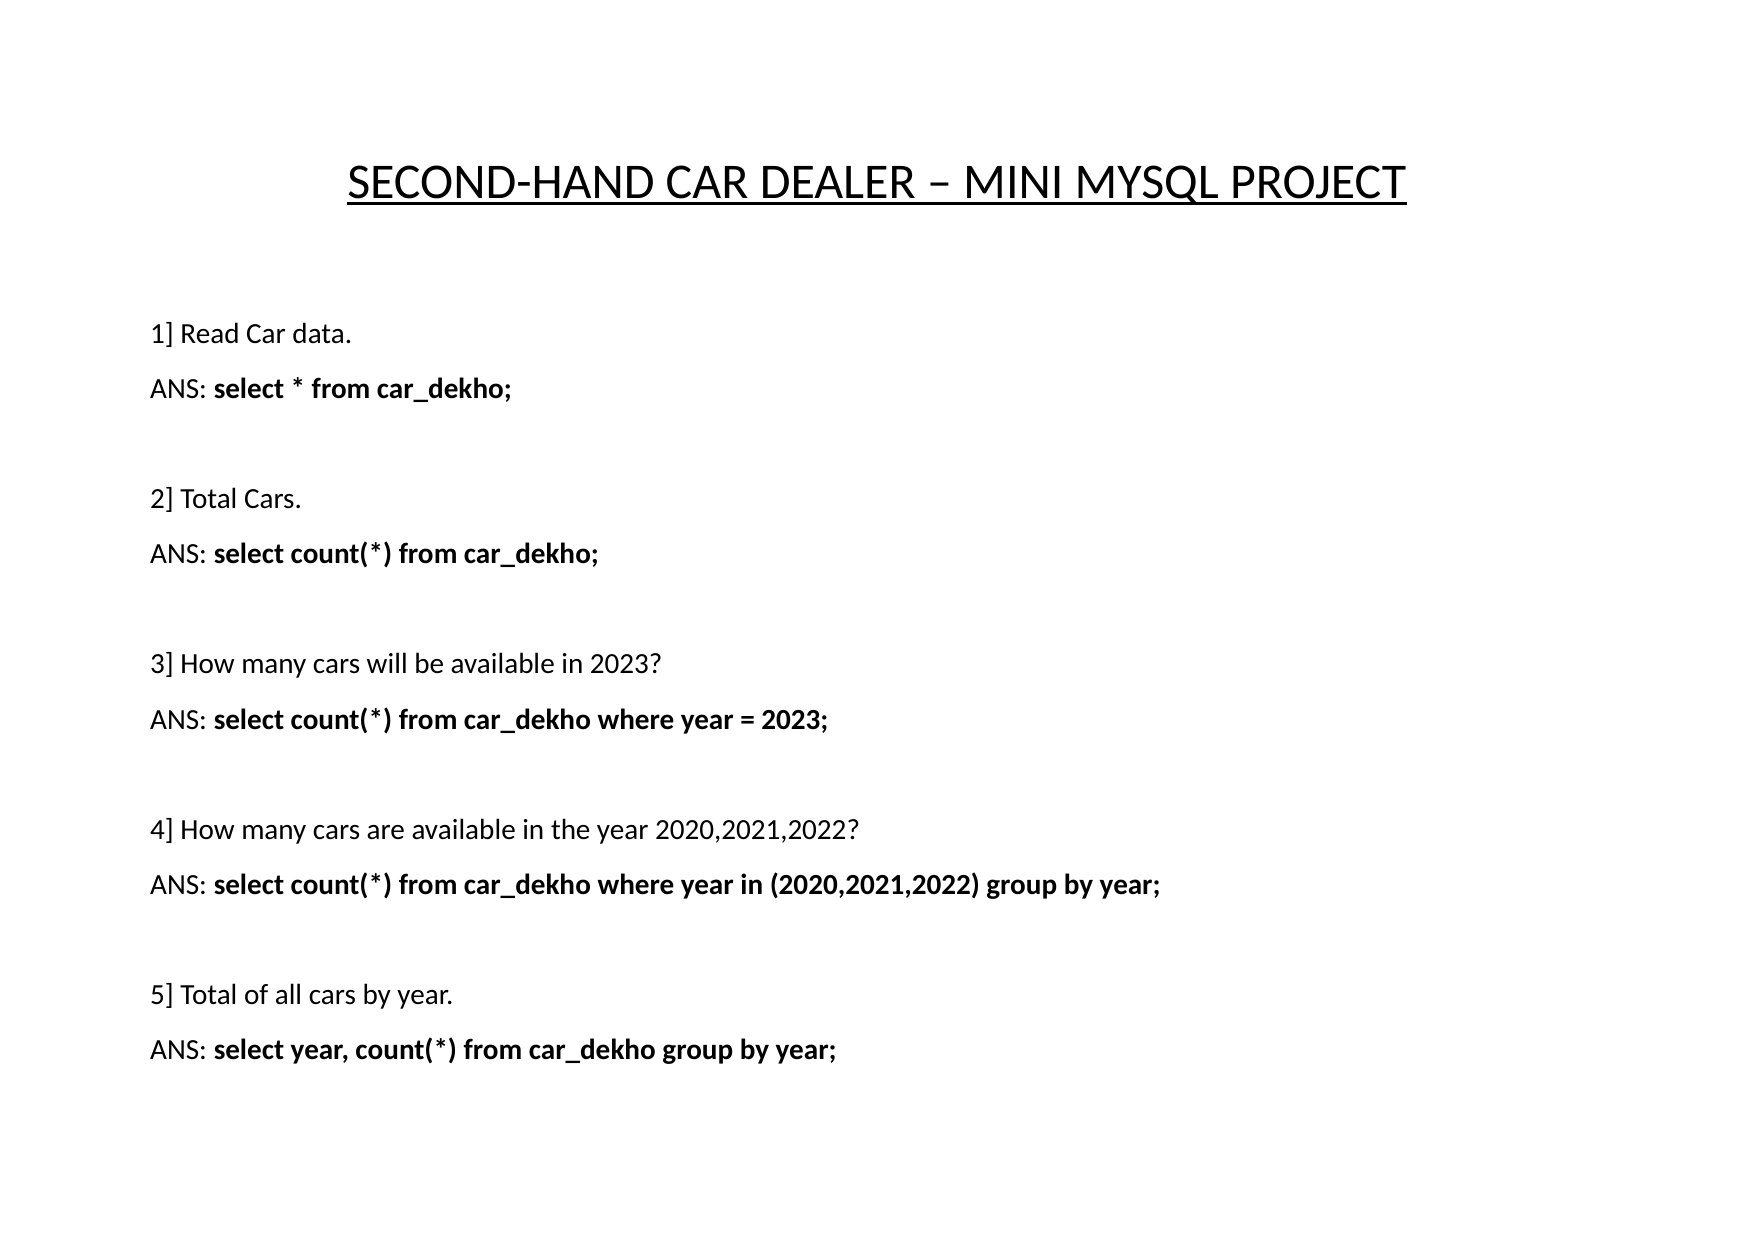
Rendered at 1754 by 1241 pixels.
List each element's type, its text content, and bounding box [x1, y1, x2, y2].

text ANS: select year, count(*) from car_dekho group by year; [150, 1031, 1604, 1067]
text ANS: select count(*) from car_dekho where year = 2023; [150, 701, 1604, 736]
text ANS: select count(*) from car_dekho where year in (2020,2021,2022) group by year; [150, 866, 1604, 902]
text ANS: select * from car_dekho; [150, 370, 1604, 406]
text 2] Total Cars. [150, 480, 1604, 516]
text 3] How many cars will be available in 2023? [150, 646, 1604, 681]
text ANS: select count(*) from car_dekho; [150, 535, 1604, 571]
text 4] How many cars are available in the year 2020,2021,2022? [150, 811, 1604, 847]
text SECOND-HAND CAR DEALER – MINI MYSQL PROJECT [150, 150, 1604, 211]
text 5] Total of all cars by year. [150, 976, 1604, 1012]
text 1] Read Car data. [150, 315, 1604, 351]
